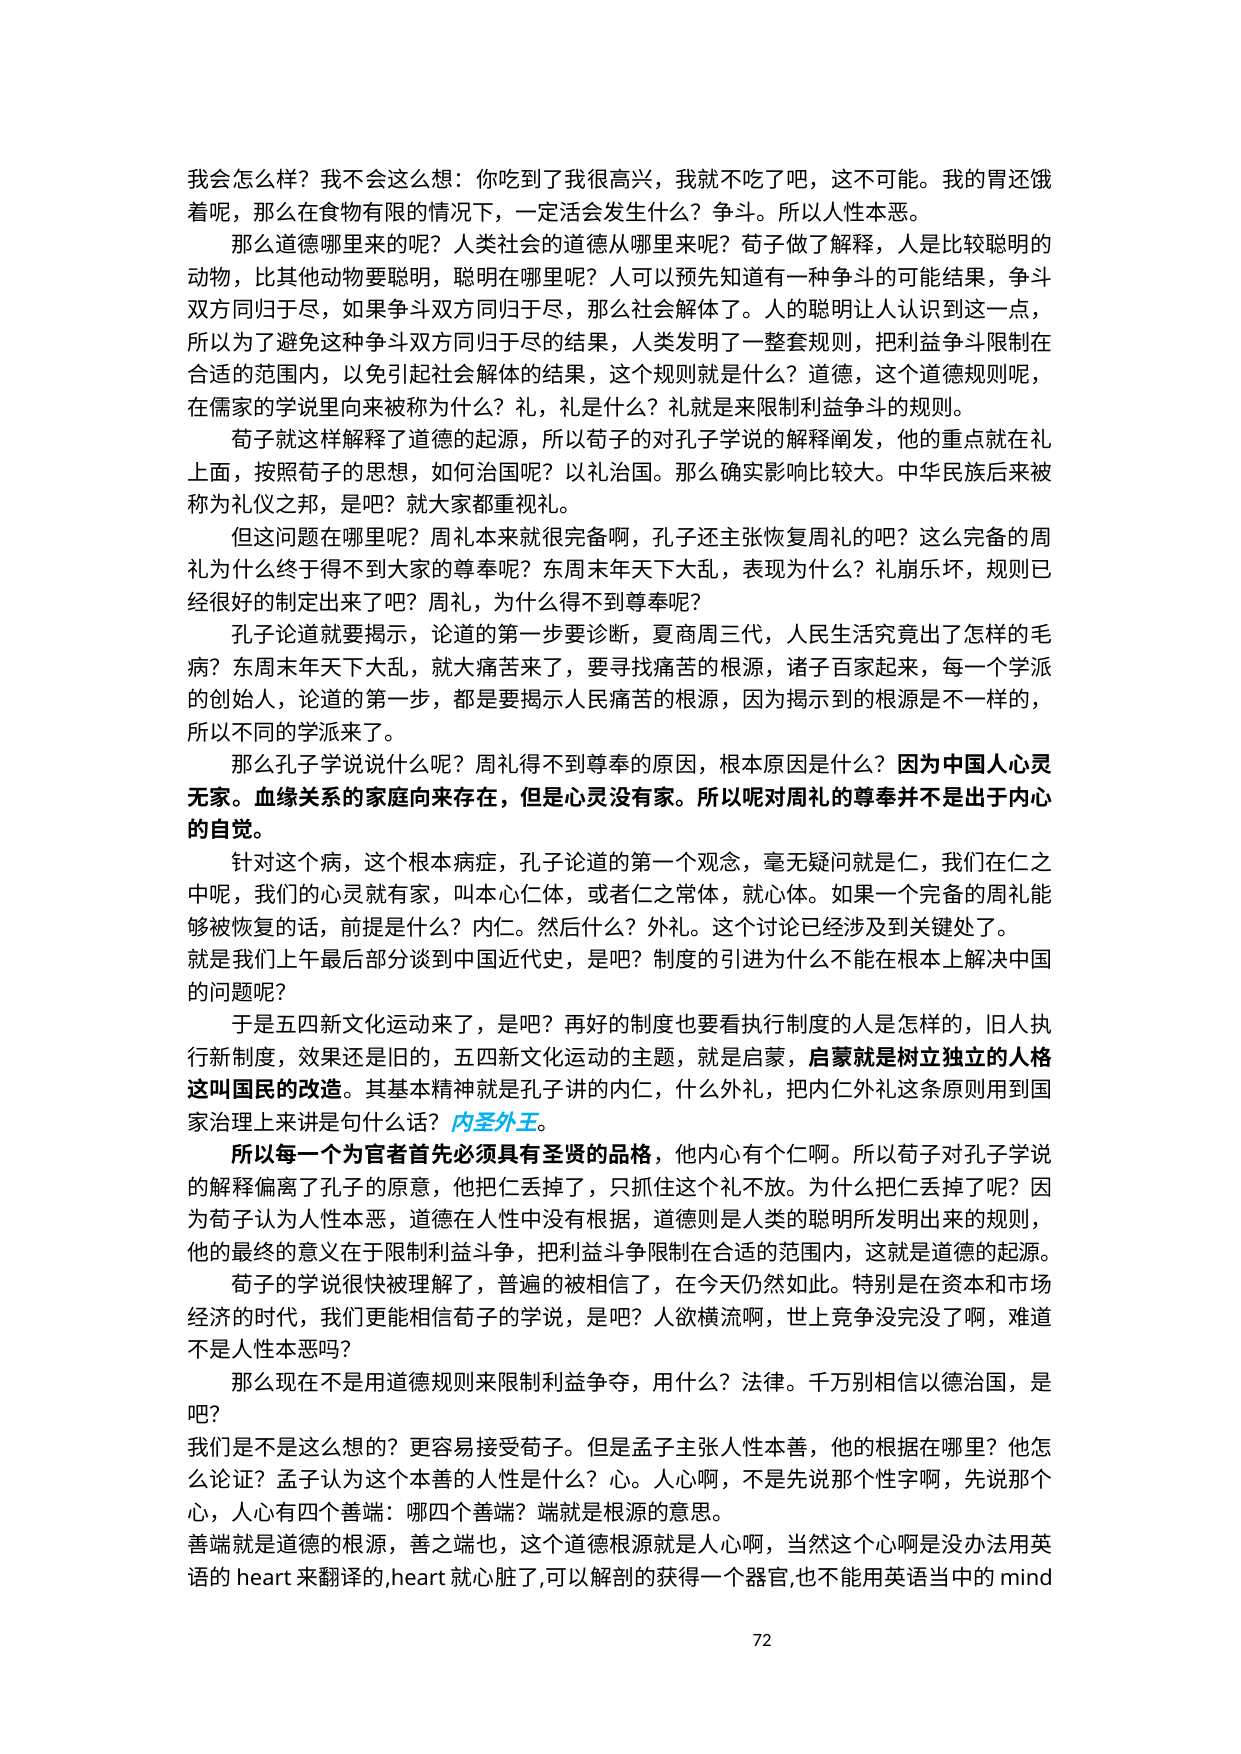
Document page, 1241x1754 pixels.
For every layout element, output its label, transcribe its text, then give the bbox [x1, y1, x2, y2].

text 荀子就这样解释了道德的起源，所以荀子的对孔子学说的解释阐发，他的重点就在礼上面，按照荀子的思想，如何治国呢？以礼治国。那么确实影响比较大。中华民族后来被称为礼仪之邦，是吧？就大家都重视礼。 [187, 422, 1053, 519]
text 就是我们上午最后部分谈到中国近代史，是吧？制度的引进为什么不能在根本上解决中国的问题呢？ [187, 942, 1053, 1007]
text 那么现在不是用道德规则来限制利益争夺，用什么？法律。千万别相信以德治国，是吧？ [187, 1364, 1053, 1429]
text 那么道德哪里来的呢？人类社会的道德从哪里来呢？荀子做了解释，人是比较聪明的动物，比其他动物要聪明，聪明在哪里呢？人可以预先知道有一种争斗的可能结果，争斗双方同归于尽，如果争斗双方同归于尽，那么社会解体了。人的聪明让人认识到这一点，所以为了避免这种争斗双方同归于尽的结果，人类发明了一整套规则，把利益争斗限制在合适的范围内，以免引起社会解体的结果，这个规则就是什么？道德，这个道德规则呢，在儒家的学说里向来被称为什么？礼，礼是什么？礼就是来限制利益争斗的规则。 [187, 227, 1053, 422]
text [187, 1527, 1053, 1592]
text 所以每一个为官者首先必须具有圣贤的品格，他内心有个仁啊。所以荀子对孔子学说的解释偏离了孔子的原意，他把仁丢掉了，只抓住这个礼不放。为什么把仁丢掉了呢？因为荀子认为人性本恶，道德在人性中没有根据，道德则是人类的聪明所发明出来的规则，他的最终的意义在于限制利益斗争，把利益斗争限制在合适的范围内，这就是道德的起源。 [187, 1137, 1053, 1267]
text 针对这个病，这个根本病症，孔子论道的第一个观念，毫无疑问就是仁，我们在仁之中呢，我们的心灵就有家，叫本心仁体，或者仁之常体，就心体。如果一个完备的周礼能够被恢复的话，前提是什么？内仁。然后什么？外礼。这个讨论已经涉及到关键处了。 [187, 844, 1053, 942]
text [187, 162, 1053, 227]
text 那么孔子学说说什么呢？周礼得不到尊奉的原因，根本原因是什么？因为中国人心灵无家。血缘关系的家庭向来存在，但是心灵没有家。所以呢对周礼的尊奉并不是出于内心的自觉。 [187, 747, 1053, 844]
text 但这问题在哪里呢？周礼本来就很完备啊，孔子还主张恢复周礼的吧？这么完备的周礼为什么终于得不到大家的尊奉呢？东周末年天下大乱，表现为什么？礼崩乐坏，规则已经很好的制定出来了吧？周礼，为什么得不到尊奉呢？ [187, 519, 1053, 617]
text 荀子的学说很快被理解了，普遍的被相信了，在今天仍然如此。特别是在资本和市场经济的时代，我们更能相信荀子的学说，是吧？人欲横流啊，世上竞争没完没了啊，难道不是人性本恶吗？ [187, 1267, 1053, 1364]
text 孔子论道就要揭示，论道的第一步要诊断，夏商周三代，人民生活究竟出了怎样的毛病？东周末年天下大乱，就大痛苦来了，要寻找痛苦的根源，诸子百家起来，每一个学派的创始人，论道的第一步，都是要揭示人民痛苦的根源，因为揭示到的根源是不一样的，所以不同的学派来了。 [187, 617, 1053, 747]
text 我们是不是这么想的？更容易接受荀子。但是孟子主张人性本善，他的根据在哪里？他怎么论证？孟子认为这个本善的人性是什么？心。人心啊，不是先说那个性字啊，先说那个心，人心有四个善端：哪四个善端？端就是根源的意思。 [187, 1429, 1053, 1527]
text 于是五四新文化运动来了，是吧？再好的制度也要看执行制度的人是怎样的，旧人执行新制度，效果还是旧的，五四新文化运动的主题，就是启蒙，启蒙就是树立独立的人格，这叫国民的改造。其基本精神就是孔子讲的内仁，什么外礼，把内仁外礼这条原则用到国家治理上来讲是句什么话？内圣外王。 [187, 1007, 1053, 1137]
